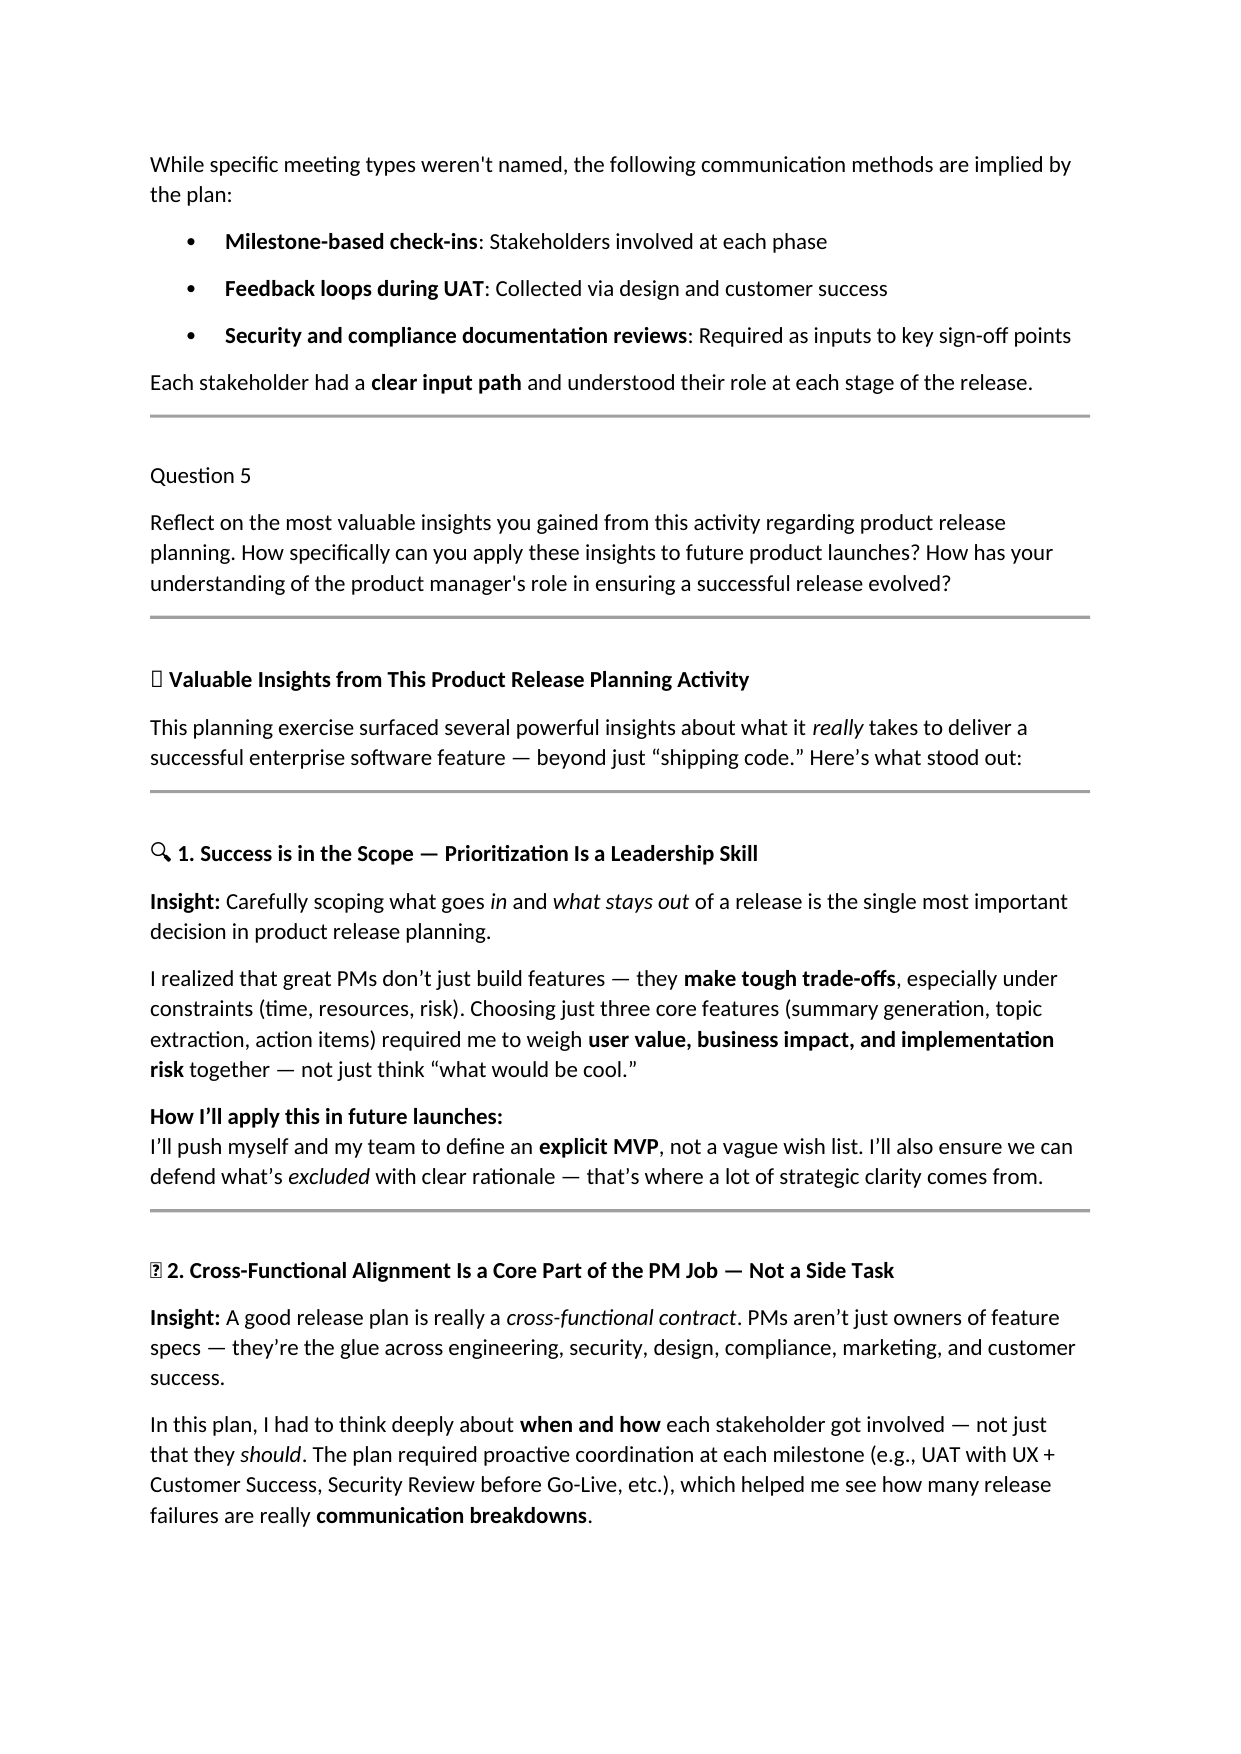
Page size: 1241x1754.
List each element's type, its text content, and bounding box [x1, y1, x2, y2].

text 🧩 2. Cross-Functional Alignment Is a Core Part of the PM Job — Not a Side Task [150, 1256, 1090, 1284]
text In this plan, I had to think deeply about when and how each stakeholder got involved — not just that they should. The plan required proactive coordination at each milestone (e.g., UAT with UX + Customer Success, Security Review before Go-Live, etc.), which helped me see how many release failures are really communication breakdowns. [150, 1410, 1090, 1529]
text I realized that great PMs don’t just build features — they make tough trade-offs, especially under constraints (time, resources, risk). Choosing just three core features (summary generation, topic extraction, action items) required me to weigh user value, business impact, and implementation risk together — not just think “what would be cool.” [150, 964, 1090, 1083]
text 🔍 1. Success is in the Scope — Prioritization Is a Leadership Skill [150, 837, 1090, 868]
text Question 5 [150, 461, 1090, 489]
text While specific meeting types weren't named, the following communication methods are implied by the plan: [150, 150, 1090, 208]
text Insight: Carefully scoping what goes in and what stays out of a release is the single most important decision in product release planning. [150, 887, 1090, 946]
list Security and compliance documentation reviews: Required as inputs to key sign-off points [187, 321, 1090, 349]
text How I’ll apply this in future launches: I’ll push myself and my team to define an explicit MVP, not a vague wish list. I’ll also ensure we can defend what’s excluded with clear rationale — that’s where a lot of strategic clarity comes from. [150, 1102, 1090, 1190]
text Insight: A good release plan is really a cross-functional contract. PMs aren’t just owners of feature specs — they’re the glue across engineering, security, design, compliance, marketing, and customer success. [150, 1303, 1090, 1391]
text Each stakeholder had a clear input path and understood their role at each stage of the release. [150, 368, 1090, 396]
text This planning exercise surfaced several powerful insights about what it really takes to deliver a successful enterprise software feature — beyond just “shipping code.” Here’s what stood out: [150, 713, 1090, 771]
list Milestone-based check-ins: Stakeholders involved at each phase [187, 227, 1090, 255]
list Feedback loops during UAT: Collected via design and customer success [187, 274, 1090, 302]
text ✅ Valuable Insights from This Product Release Planning Activity [150, 662, 1090, 694]
text Reflect on the most valuable insights you gained from this activity regarding product release planning. How specifically can you apply these insights to future product launches? How has your understanding of the product manager's role in ensuring a successful release evolved? [150, 508, 1090, 597]
